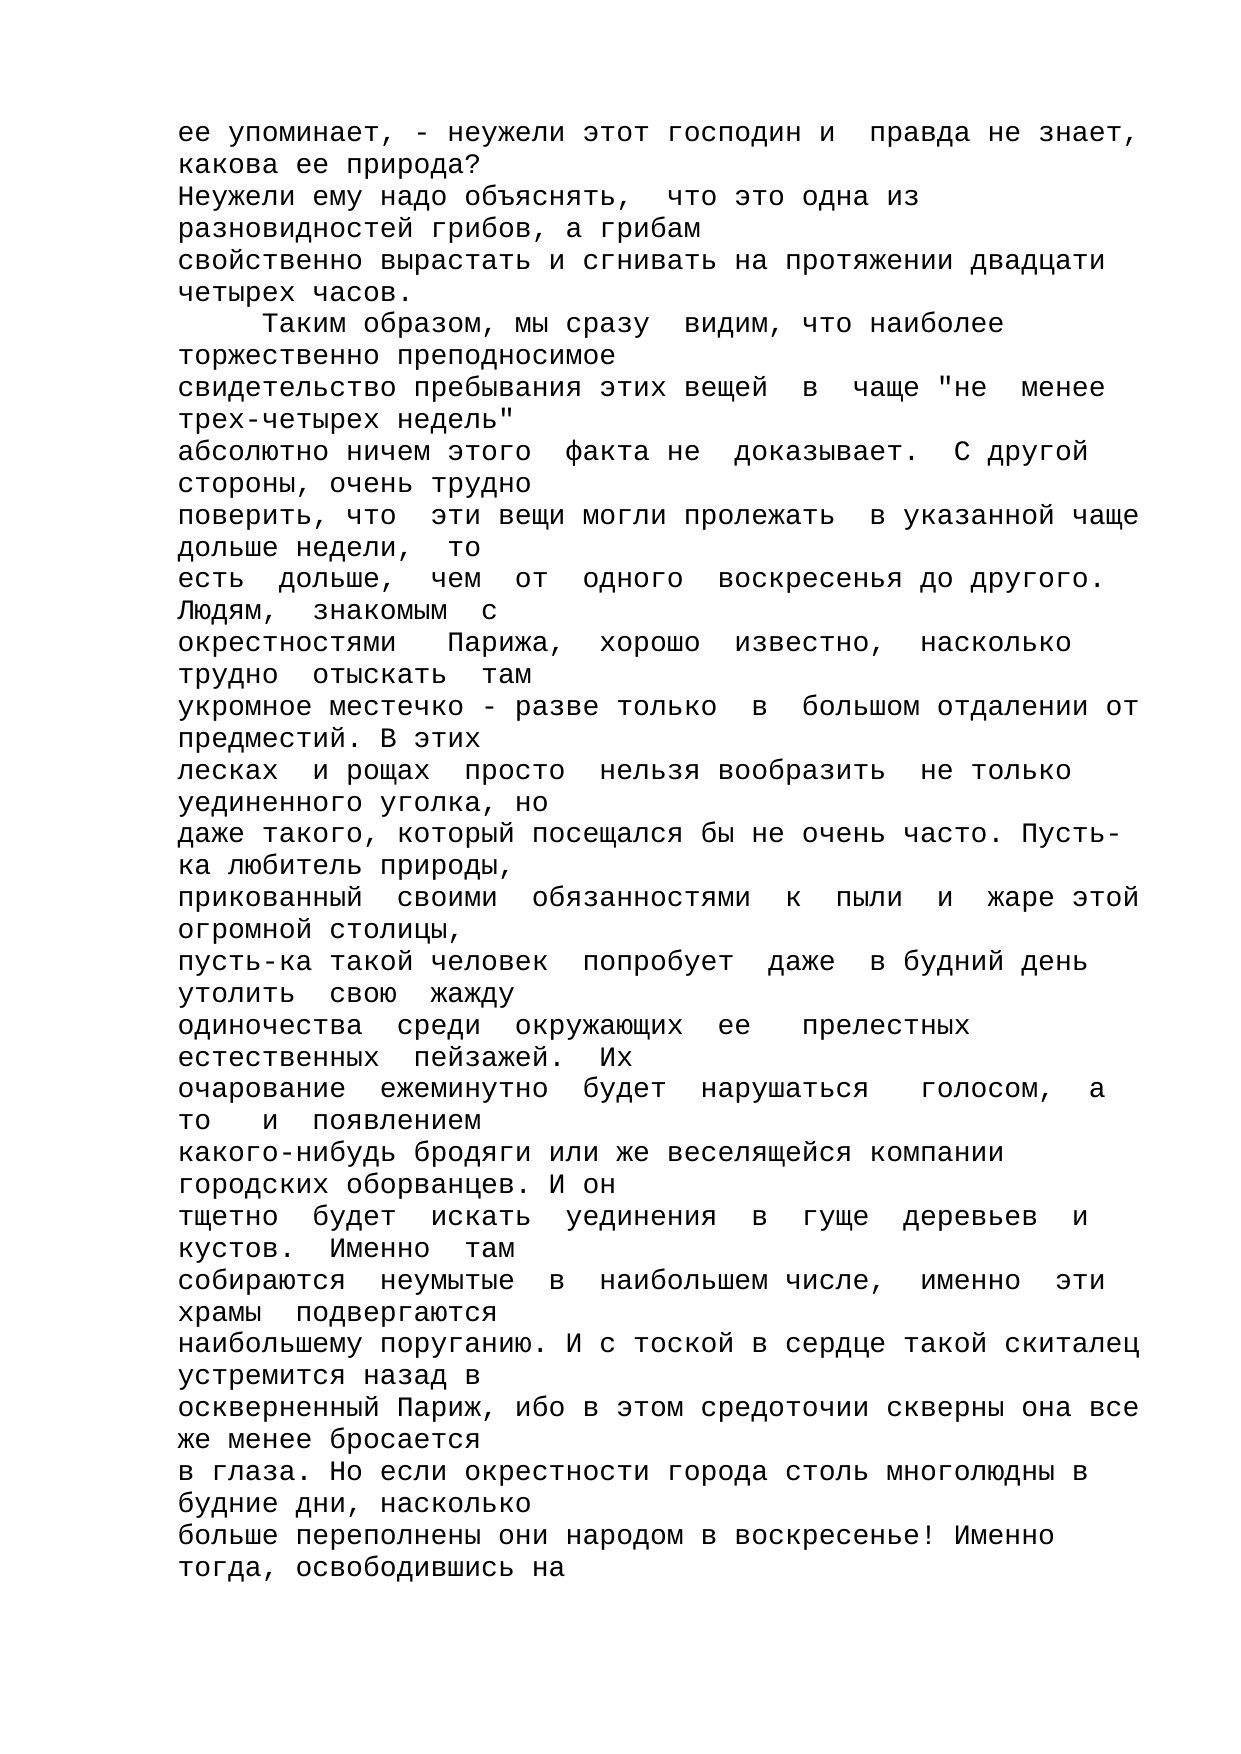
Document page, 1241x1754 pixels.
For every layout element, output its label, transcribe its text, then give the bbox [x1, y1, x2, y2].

text тщетно будет искать уединения в гуще деревьев и кустов. Именно там [177, 1202, 1152, 1266]
text свойственно вырастать и сгнивать на протяжении двадцати четырех часов. [177, 246, 1152, 309]
text собираются неумытые в наибольшем числе, именно эти храмы подвергаются [177, 1266, 1152, 1329]
text поверить, что эти вещи могли пролежать в указанной чаще дольше недели, то [177, 501, 1152, 564]
text Таким образом, мы сразу видим, что наиболее торжественно преподносимое [177, 309, 1152, 373]
text даже такого, который посещался бы не очень часто. Пусть-ка любитель природы, [177, 819, 1152, 883]
text прикованный своими обязанностями к пыли и жаре этой огромной столицы, [177, 883, 1152, 947]
text в глаза. Но если окрестности города столь многолюдны в будние дни, насколько [177, 1457, 1152, 1521]
text ее упоминает, - неужели этот господин и правда не знает, какова ее природа? [177, 118, 1152, 182]
text Неужели ему надо объяснять, что это одна из разновидностей грибов, а грибам [177, 182, 1152, 246]
text очарование ежеминутно будет нарушаться голосом, а то и появлением [177, 1074, 1152, 1138]
text больше переполнены они народом в воскресенье! Именно тогда, освободившись на [177, 1521, 1152, 1584]
text одиночества среди окружающих ее прелестных естественных пейзажей. Их [177, 1011, 1152, 1074]
text укромное местечко - разве только в большом отдалении от предместий. В этих [177, 692, 1152, 756]
text наибольшему поруганию. И с тоской в сердце такой скиталец устремится назад в [177, 1329, 1152, 1393]
text оскверненный Париж, ибо в этом средоточии скверны она все же менее бросается [177, 1393, 1152, 1457]
text свидетельство пребывания этих вещей в чаще "не менее трех-четырех недель" [177, 373, 1152, 437]
text пусть-ка такой человек попробует даже в будний день утолить свою жажду [177, 947, 1152, 1011]
text есть дольше, чем от одного воскресенья до другого. Людям, знакомым с [177, 564, 1152, 628]
text лесках и рощах просто нельзя вообразить не только уединенного уголка, но [177, 756, 1152, 819]
text какого-нибудь бродяги или же веселящейся компании городских оборванцев. И он [177, 1138, 1152, 1202]
text абсолютно ничем этого факта не доказывает. С другой стороны, очень трудно [177, 437, 1152, 501]
text окрестностями Парижа, хорошо известно, насколько трудно отыскать там [177, 628, 1152, 692]
